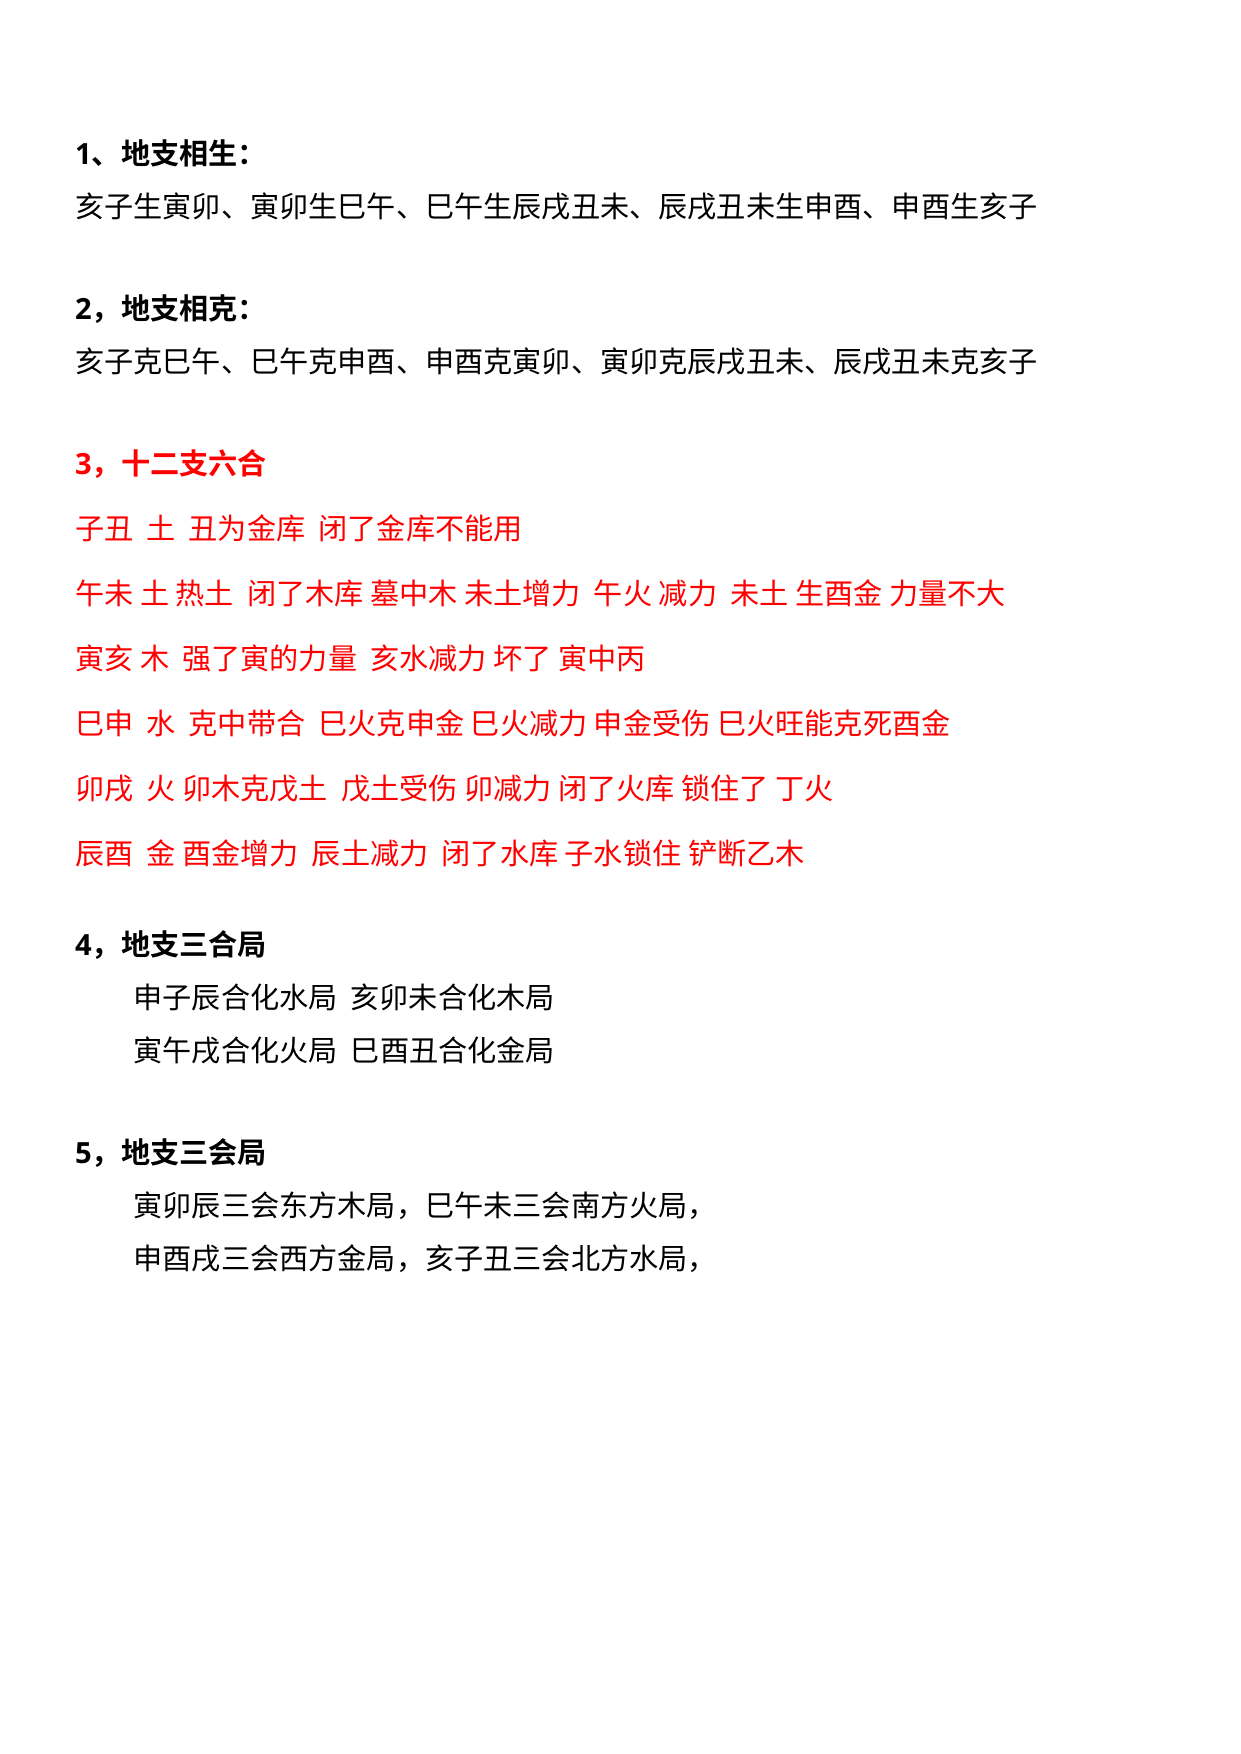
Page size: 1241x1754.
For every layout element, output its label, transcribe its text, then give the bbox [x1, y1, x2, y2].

text 辰酉 金 酉金增力 辰土减力 闭了水库 子水锁住 铲断乙木 [75, 819, 1165, 884]
text 1、地支相生： [75, 130, 1165, 173]
text 子丑 土 丑为金库 闭了金库不能用 [75, 494, 1165, 559]
text 巳申 水 克中带合 巳火克申金 巳火减力 申金受伤 巳火旺能克死酉金 [75, 689, 1165, 754]
text 申子辰合化水局 亥卯未合化木局 [75, 975, 1165, 1017]
text 申酉戌三会西方金局，亥子丑三会北方水局， [75, 1236, 1165, 1278]
text 2，地支相克： [75, 286, 1165, 328]
text 寅亥 木 强了寅的力量 亥水减力 坏了 寅中丙 [75, 624, 1165, 689]
text 午未 土 热土 闭了木库 墓中木 未土增力 午火 减力 未土 生酉金 力量不大 [75, 559, 1165, 624]
text 寅卯辰三会东方木局，巳午未三会南方火局， [75, 1183, 1165, 1225]
text 5，地支三会局 [75, 1130, 1165, 1172]
text 寅午戌合化火局 巳酉丑合化金局 [75, 1028, 1165, 1070]
text 亥子生寅卯、寅卯生巳午、巳午生辰戌丑未、辰戌丑未生申酉、申酉生亥子 [75, 183, 1165, 226]
text 4，地支三合局 [75, 922, 1165, 964]
text 3，十二支六合 [75, 441, 1165, 483]
text 卯戌 火 卯木克戊土 戊土受伤 卯减力 闭了火库 锁住了 丁火 [75, 754, 1165, 819]
text 亥子克巳午、巳午克申酉、申酉克寅卯、寅卯克辰戌丑未、辰戌丑未克亥子 [75, 338, 1165, 381]
